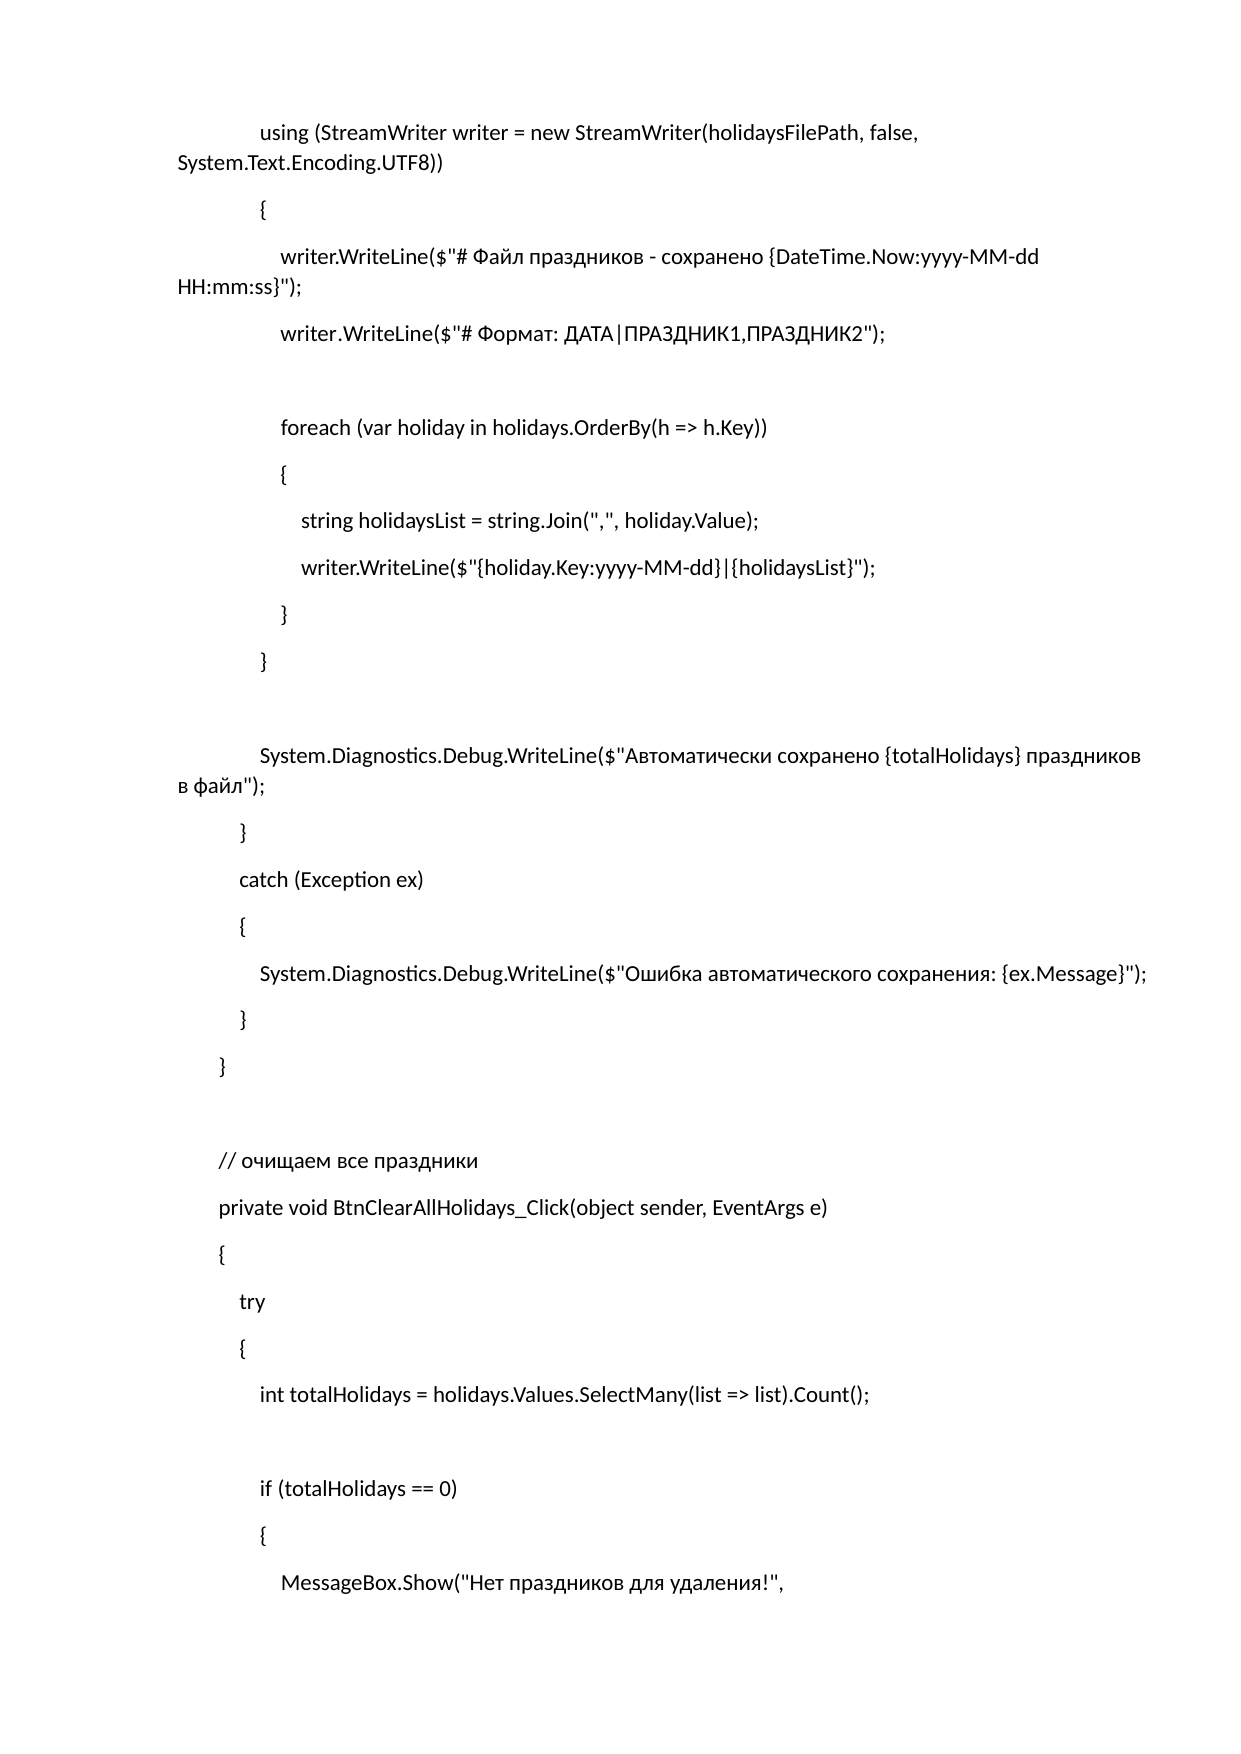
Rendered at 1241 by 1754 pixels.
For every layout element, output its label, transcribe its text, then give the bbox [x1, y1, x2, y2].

text } [177, 600, 1152, 628]
text writer.WriteLine($"# Файл праздников - сохранено {DateTime.Now:yyyy-MM-dd HH:mm:ss}"); [177, 242, 1152, 300]
text System.Diagnostics.Debug.WriteLine($"Автоматически сохранено {totalHolidays} праздников в файл"); [177, 741, 1152, 799]
text int totalHolidays = holidays.Values.SelectMany(list => list).Count(); [177, 1381, 1152, 1409]
text { [177, 460, 1152, 488]
text catch (Exception ex) [177, 865, 1152, 893]
text { [177, 1334, 1152, 1362]
text { [177, 1240, 1152, 1268]
text foreach (var holiday in holidays.OrderBy(h => h.Key)) [177, 413, 1152, 441]
text { [177, 912, 1152, 940]
text string holidaysList = string.Join(",", holiday.Value); [177, 507, 1152, 535]
text try [177, 1287, 1152, 1315]
text private void BtnClearAllHolidays_Click(object sender, EventArgs e) [177, 1193, 1152, 1221]
text } [177, 647, 1152, 675]
text { [177, 195, 1152, 223]
text if (totalHolidays == 0) [177, 1474, 1152, 1502]
text writer.WriteLine($"{holiday.Key:yyyy-MM-dd}|{holidaysList}"); [177, 553, 1152, 582]
text MessageBox.Show("Нет праздников для удаления!", [177, 1568, 1152, 1596]
text System.Diagnostics.Debug.WriteLine($"Ошибка автоматического сохранения: {ex.Message}"); [177, 959, 1152, 987]
text writer.WriteLine($"# Формат: ДАТА|ПРАЗДНИК1,ПРАЗДНИК2"); [177, 319, 1152, 347]
text // очищаем все праздники [177, 1146, 1152, 1174]
text } [177, 818, 1152, 846]
text } [177, 1052, 1152, 1081]
text using (StreamWriter writer = new StreamWriter(holidaysFilePath, false, System.Text.Encoding.UTF8)) [177, 118, 1152, 176]
text { [177, 1521, 1152, 1549]
text } [177, 1006, 1152, 1034]
